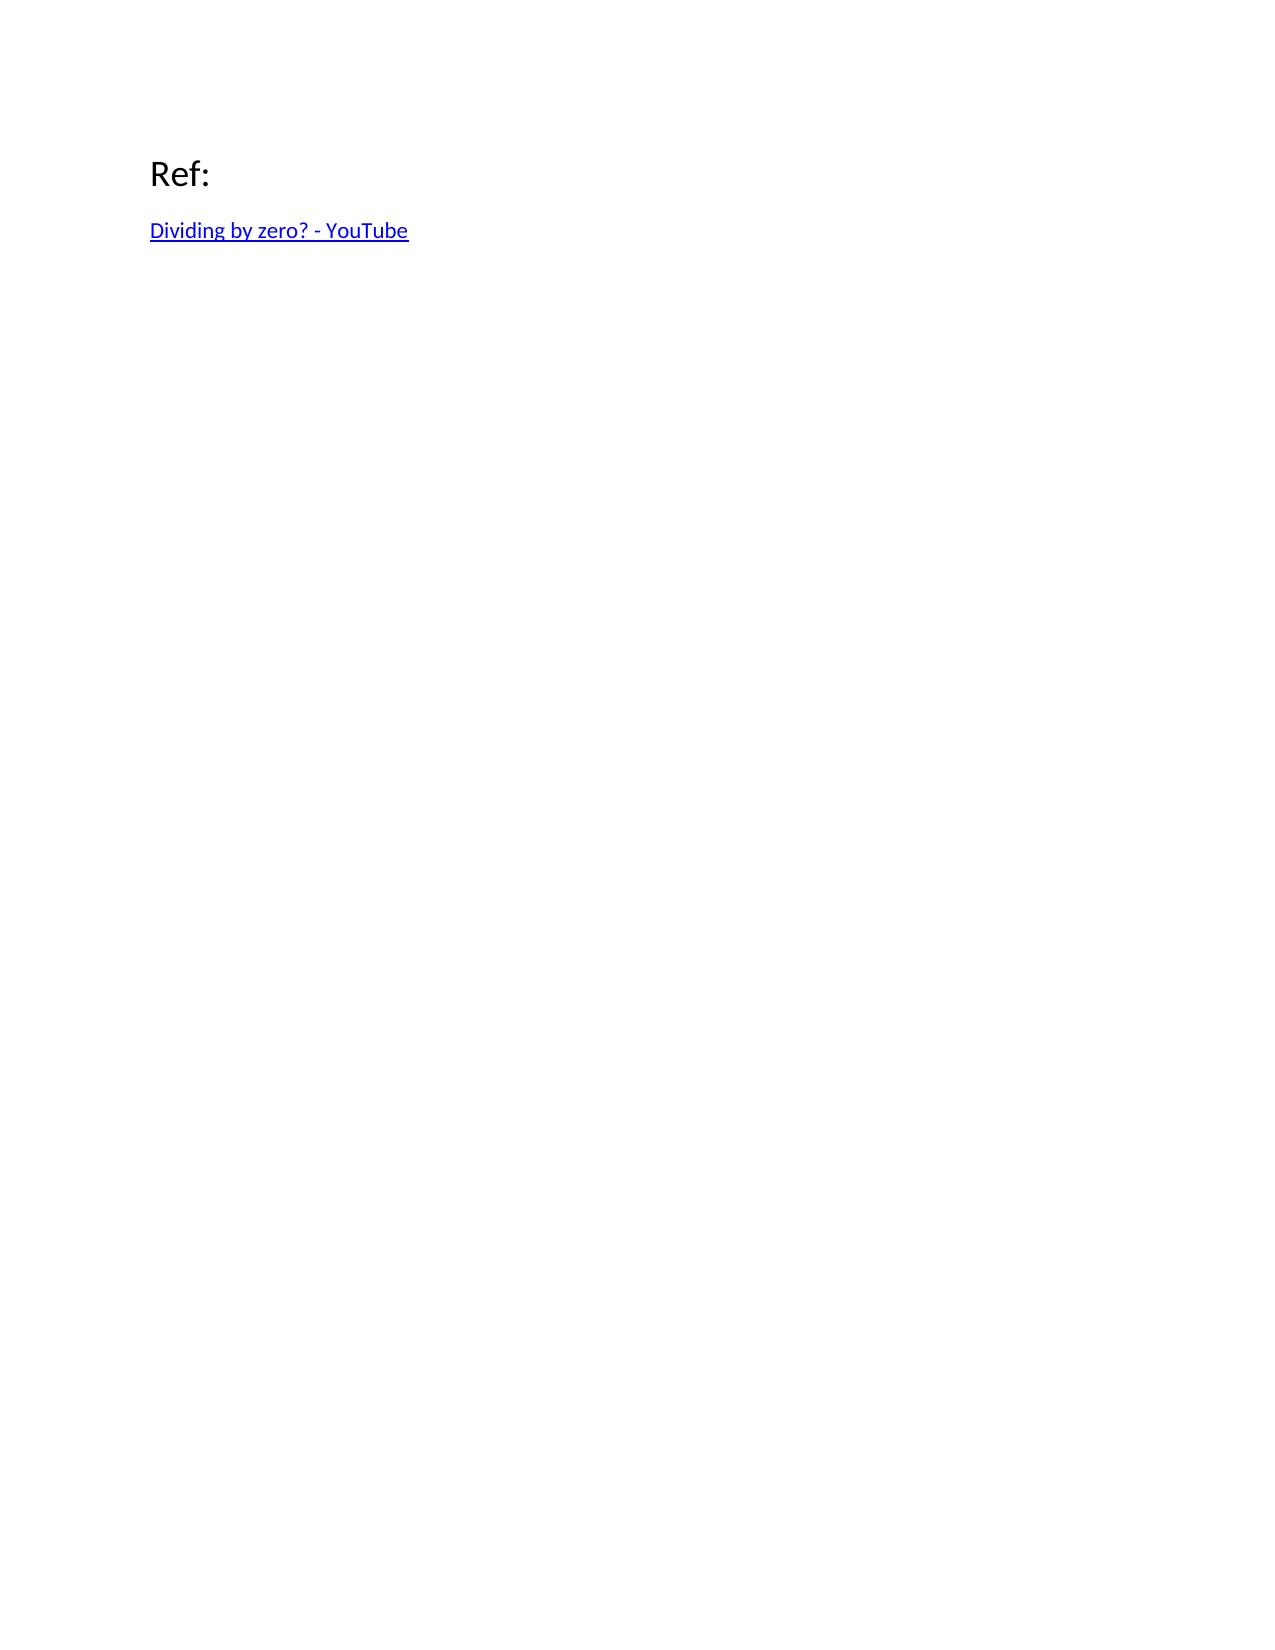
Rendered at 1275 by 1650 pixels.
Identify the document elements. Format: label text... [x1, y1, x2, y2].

text Ref: [150, 150, 1125, 196]
text Dividing by zero? - YouTube [150, 216, 1125, 244]
